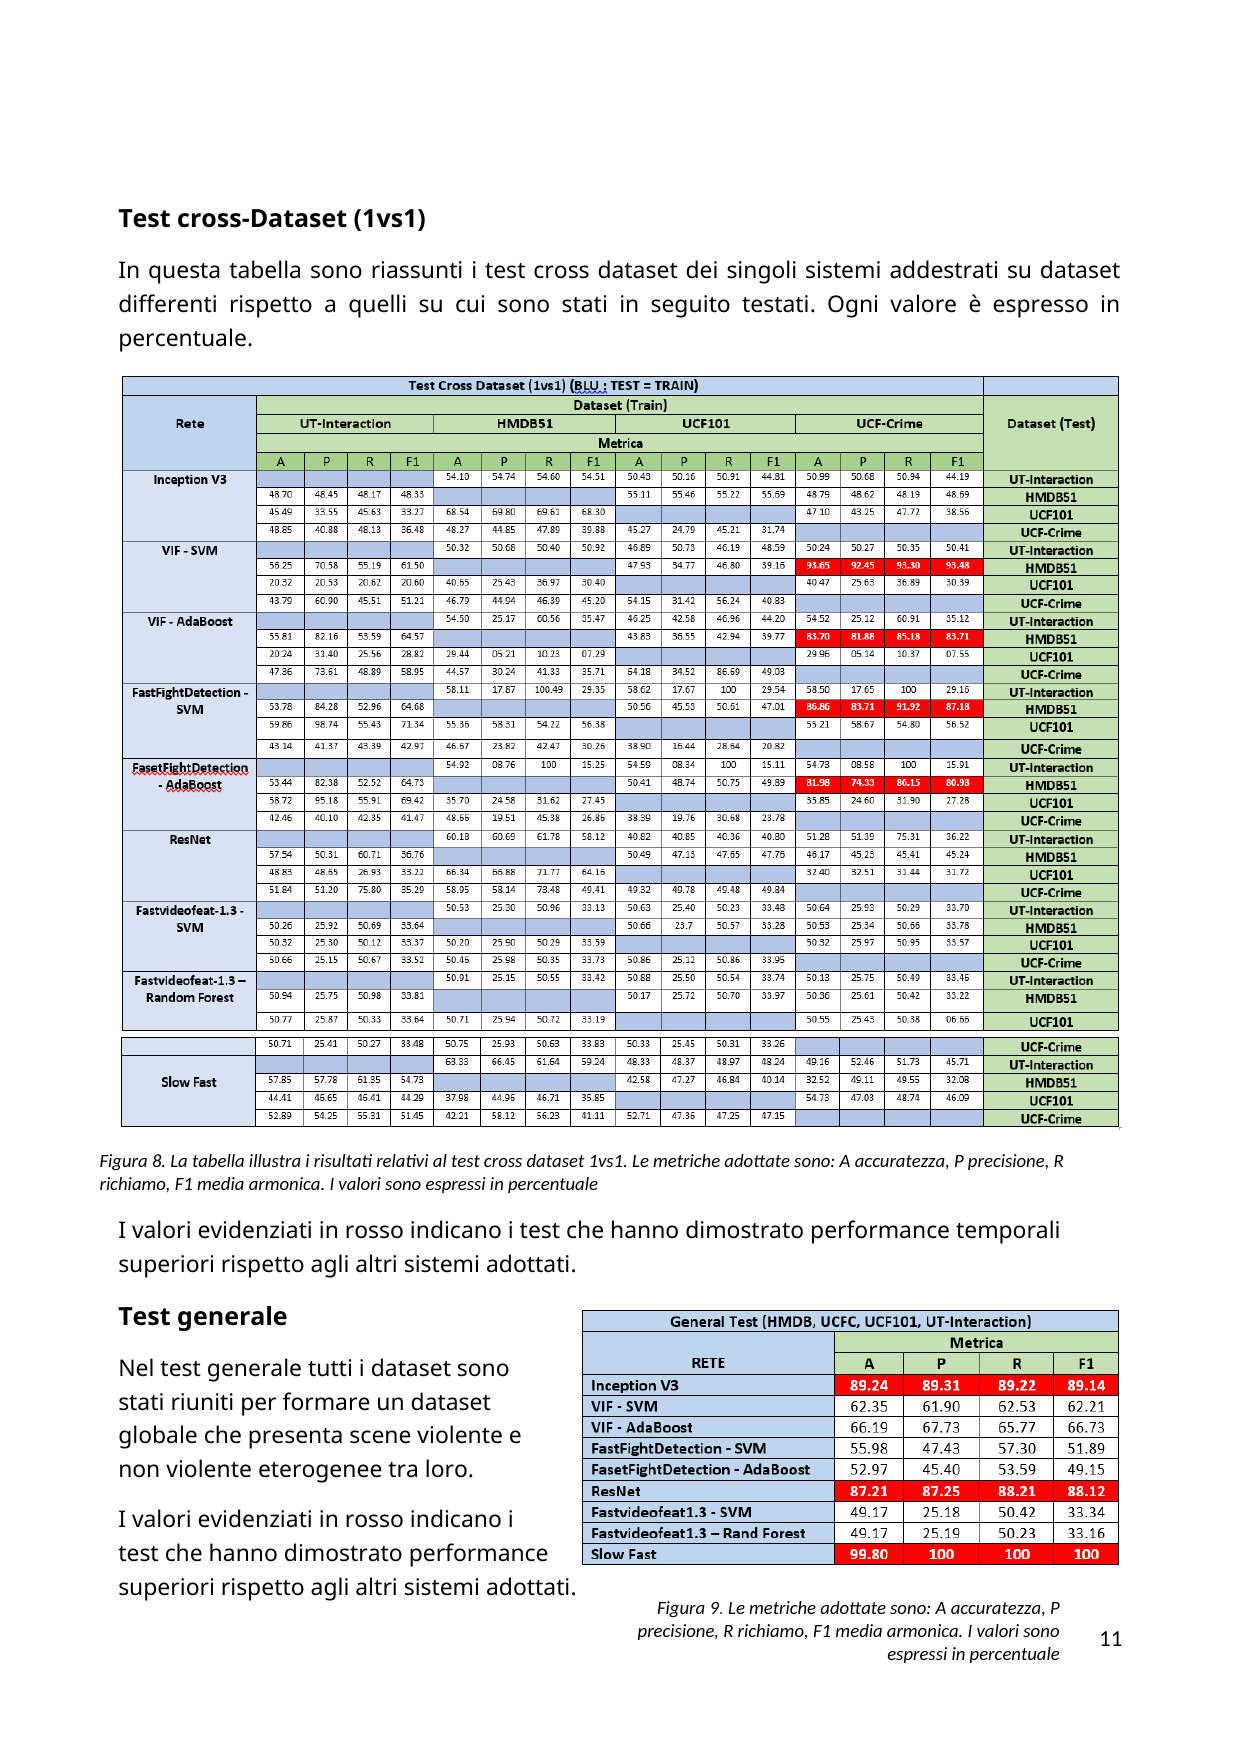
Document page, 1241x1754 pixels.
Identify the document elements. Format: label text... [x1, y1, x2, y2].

text I valori evidenziati in rosso indicano i test che hanno dimostrato performance superiori rispetto agli altri sistemi adottati. [118, 1503, 1122, 1602]
picture [578, 1306, 1123, 1569]
text Nel test generale tutti i dataset sono stati riuniti per formare un dataset globale che presenta scene violente e non violente eterogenee tra loro. [118, 1352, 578, 1484]
picture [118, 1034, 1123, 1130]
text I valori evidenziati in rosso indicano i test che hanno dimostrato performance temporali superiori rispetto agli altri sistemi adottati. [118, 1130, 1122, 1279]
picture [118, 372, 1123, 1033]
text Test cross-Dataset (1vs1) [118, 201, 1122, 235]
text In questa tabella sono riassunti i test cross dataset dei singoli sistemi addestrati su dataset differenti rispetto a quelli su cui sono stati in seguito testati. Ogni valore è espresso in percentuale. [118, 254, 1122, 353]
text Test generale [118, 1298, 1122, 1332]
